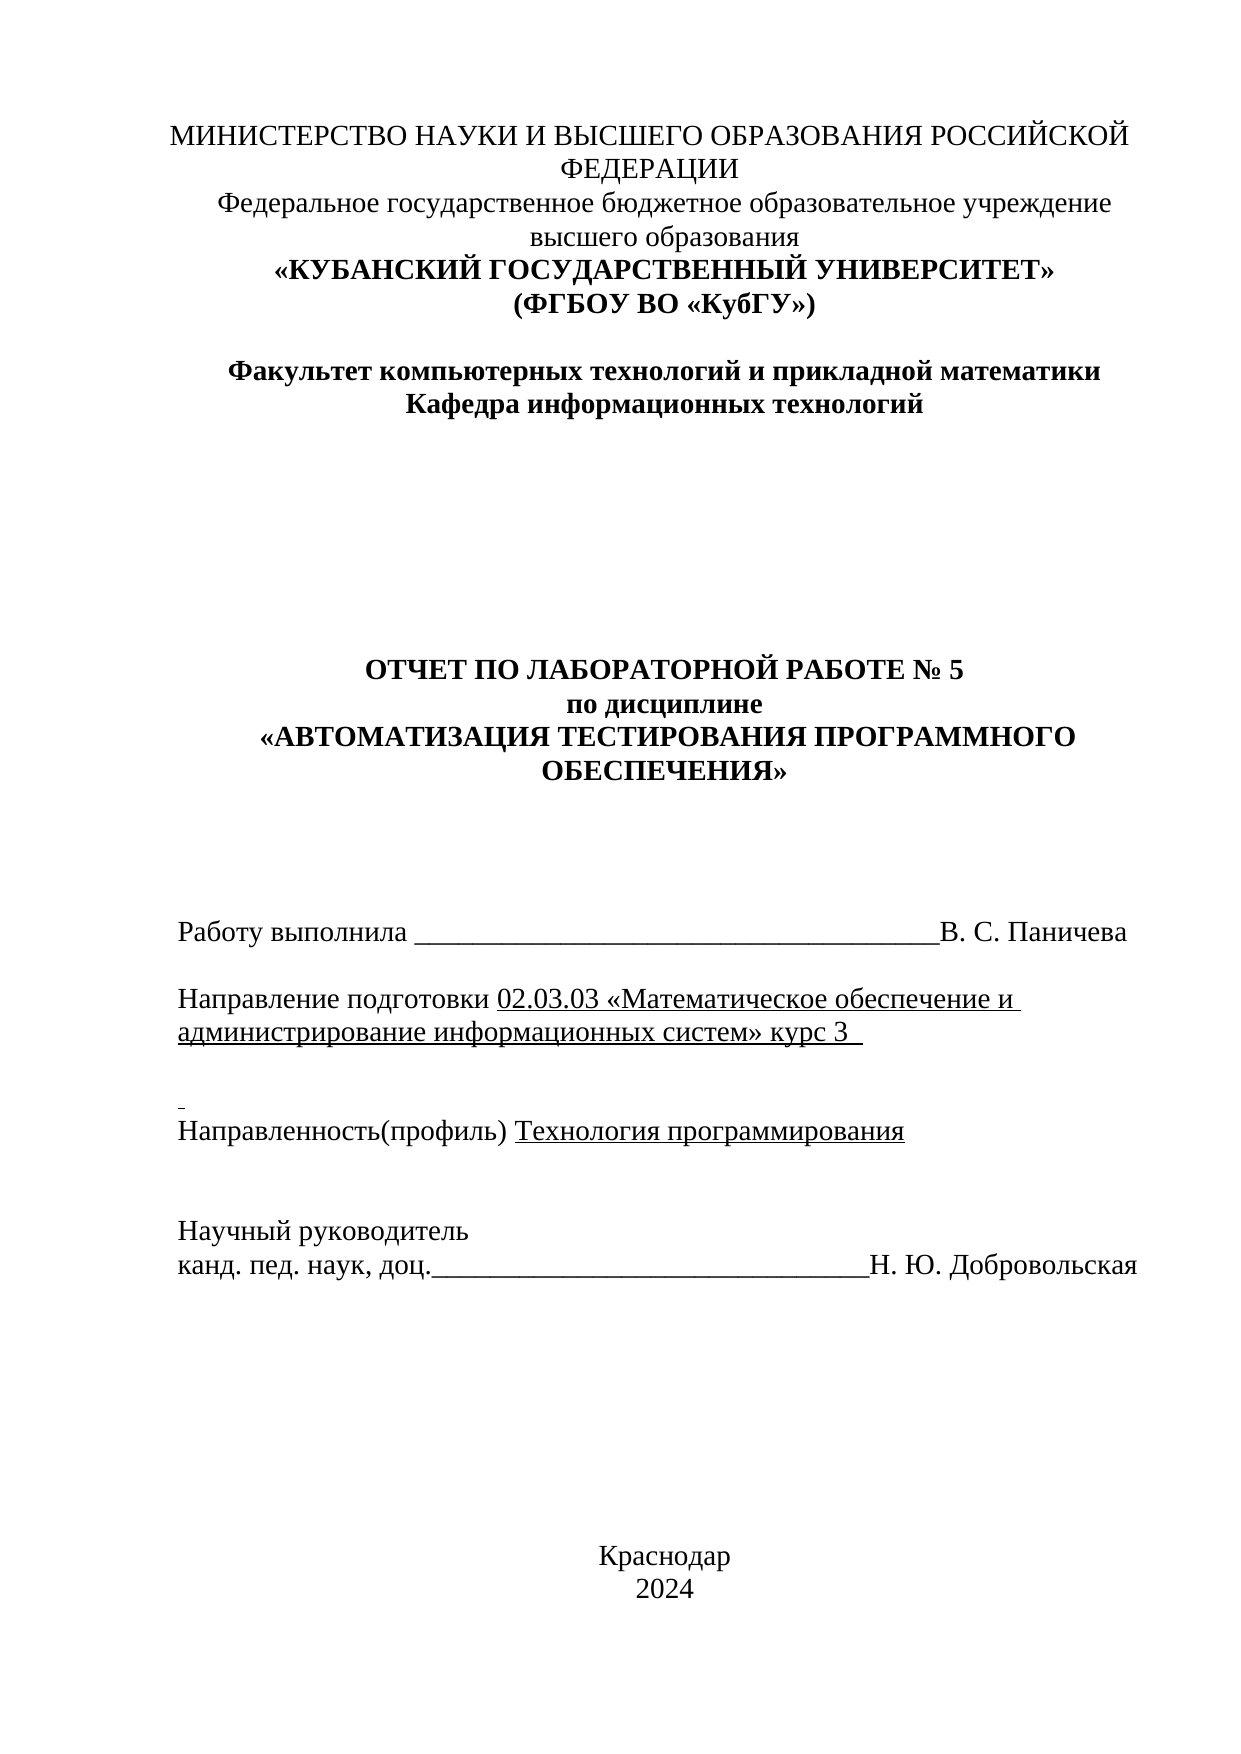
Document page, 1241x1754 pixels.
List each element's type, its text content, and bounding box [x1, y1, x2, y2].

text Факультет компьютерных технологий и прикладной математики [177, 353, 1152, 386]
text МИНИСТЕРСТВО НАУКИ И ВЫСШЕГО ОБРАЗОВАНИЯ РОССИЙСКОЙ ФЕДЕРАЦИИ [148, 118, 1152, 185]
text Кафедра информационных технологий [177, 386, 1152, 420]
text Направление подготовки 02.03.03 «Математическое обеспечение и администрирование информационных систем» курс 3 [177, 981, 1152, 1048]
text Направленность(профиль) Технология программирования [177, 1113, 1152, 1146]
text по дисциплине «АВТОМАТИЗАЦИЯ ТЕСТИРОВАНИЯ ПРОГРАММНОГО ОБЕСПЕЧЕНИЯ» [177, 686, 1152, 787]
text высшего образования [177, 219, 1152, 252]
text Краснодар [177, 1538, 1152, 1571]
text 2024 [177, 1571, 1152, 1605]
text Работу выполнила ____________________________________В. С. Паничева [177, 914, 1152, 947]
text Федеральное государственное бюджетное образовательное учреждение [177, 185, 1152, 219]
text «КУБАНСКИЙ ГОСУДАРСТВЕННЫЙ УНИВЕРСИТЕТ» [177, 252, 1152, 286]
text ОТЧЕТ ПО ЛАБОРАТОРНОЙ РАБОТЕ № 5 [177, 652, 1152, 686]
text (ФГБОУ ВО «КубГУ») [177, 286, 1152, 319]
text Научный руководитель [177, 1213, 1152, 1247]
text канд. пед. наук, доц.______________________________Н. Ю. Добровольская [365, 1247, 1152, 1280]
